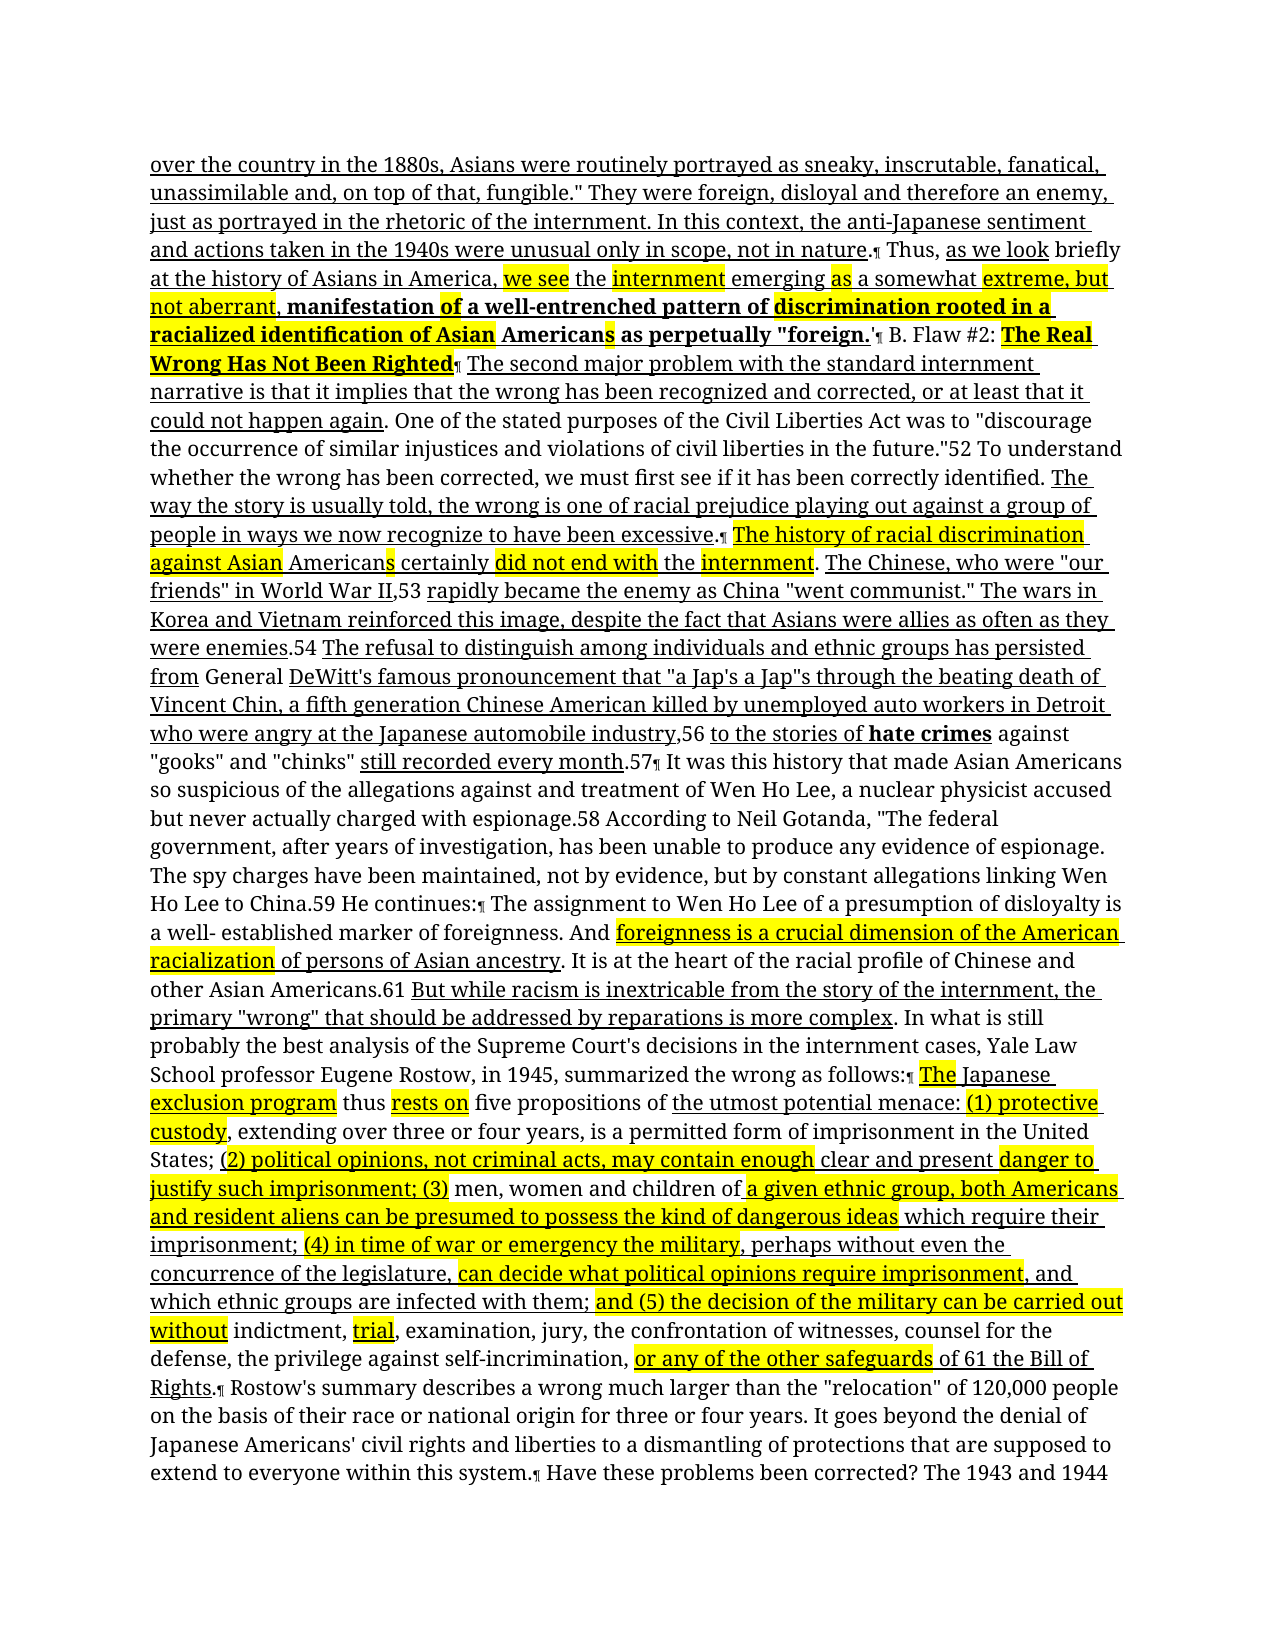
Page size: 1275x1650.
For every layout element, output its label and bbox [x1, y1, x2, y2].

text [150, 150, 1125, 1487]
